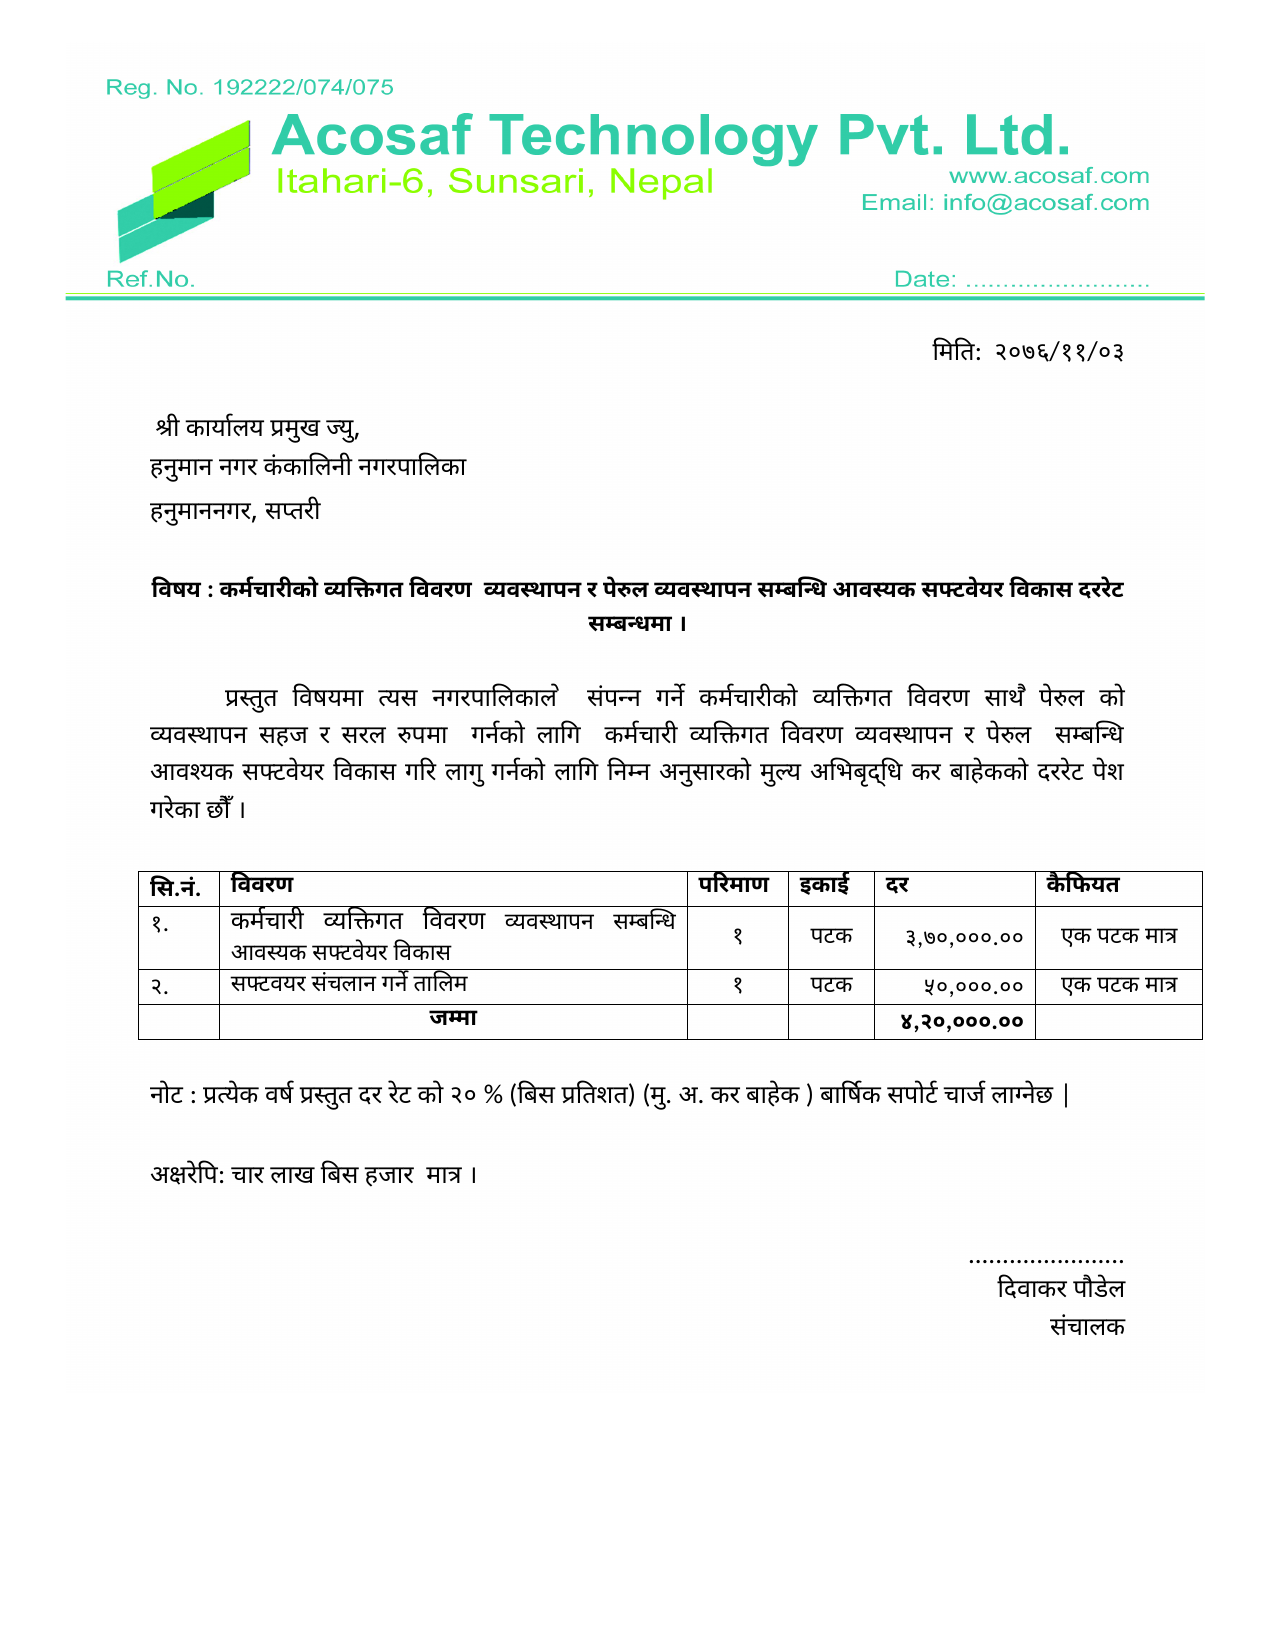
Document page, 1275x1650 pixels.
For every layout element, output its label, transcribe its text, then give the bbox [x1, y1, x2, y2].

text विषय : कर्मचारीको व्यक्तिगत विवरण व्यवस्थापन र पेरुल व्यवस्थापन सम्बन्धि आवस्यक सफ्टवेयर विकास दररेट सम्बन्धमा । [150, 573, 1125, 641]
text मिति: २०७६/११/०३ [150, 334, 1125, 370]
table_cell सफ्टवयर संचलान गर्ने तालिम [220, 970, 687, 1004]
table_cell ५०,०००.०० [875, 970, 1035, 1004]
table_cell ४,२०,०००.०० [875, 1005, 1035, 1039]
table_header परिमाण [688, 872, 788, 906]
table_cell जम्मा [220, 1005, 687, 1039]
table_cell २. [139, 970, 219, 1004]
picture [65, 42, 1205, 1393]
table_cell [1036, 1005, 1202, 1039]
table_header कैफियत [1036, 872, 1202, 906]
text दिवाकर पौडेल [150, 1275, 1125, 1308]
table_header दर [875, 872, 1035, 906]
table_cell एक पटक मात्र [1036, 907, 1202, 969]
table_cell १ [688, 970, 788, 1004]
text ....................... [150, 1237, 1125, 1270]
table_cell कर्मचारी व्यक्तिगत विवरण व्यवस्थापन सम्बन्धि आवस्यक सफ्टवेयर विकास [220, 907, 687, 969]
table_cell पटक [789, 907, 874, 969]
table_header सि.नं. [139, 872, 219, 906]
text हनुमाननगर, सप्तरी [150, 490, 1125, 529]
table_cell [789, 1005, 874, 1039]
text अक्षरेपि: चार लाख बिस हजार मात्र । [150, 1157, 1125, 1194]
text संचालक [150, 1313, 1125, 1345]
table_header इकाई [789, 872, 874, 906]
text प्रस्तुत विषयमा त्यस नगरपालिकाले संपन्न गर्ने कर्मचारीको व्यक्तिगत विवरण साथै पेरुल को व्यवस्थापन सहज र सरल रुपमा गर्नको लागि कर्मचारी व्यक्तिगत विवरण व्यवस्थापन र पेरुल सम्बन्धि आवश्यक सफ्टवेयर विकास गरि लागु गर्नको लागि निम्न अनुसारको मुल्य अभिबृद्धि कर बाहेकको दररेट पेश गरेका छौँ । [150, 684, 1125, 828]
table_cell ३,७०,०००.०० [875, 907, 1035, 969]
table_cell १ [688, 907, 788, 969]
table_cell पटक [789, 970, 874, 1004]
table_cell १. [139, 907, 219, 969]
table_cell एक पटक मात्र [1036, 970, 1202, 1004]
text हनुमान नगर कंकालिनी नगरपालिका [150, 453, 1125, 486]
text श्री कार्यालय प्रमुख ज्यु, [150, 408, 1125, 447]
text नोट : प्रत्येक वर्ष प्रस्तुत दर रेट को २० % (बिस प्रतिशत) (मु. अ. कर बाहेक ) बार्षिक सपोर्ट चार्ज लाग्नेछ | [150, 1078, 1125, 1114]
table_cell [139, 1005, 219, 1039]
table_cell [688, 1005, 788, 1039]
table_header विवरण [220, 872, 687, 906]
